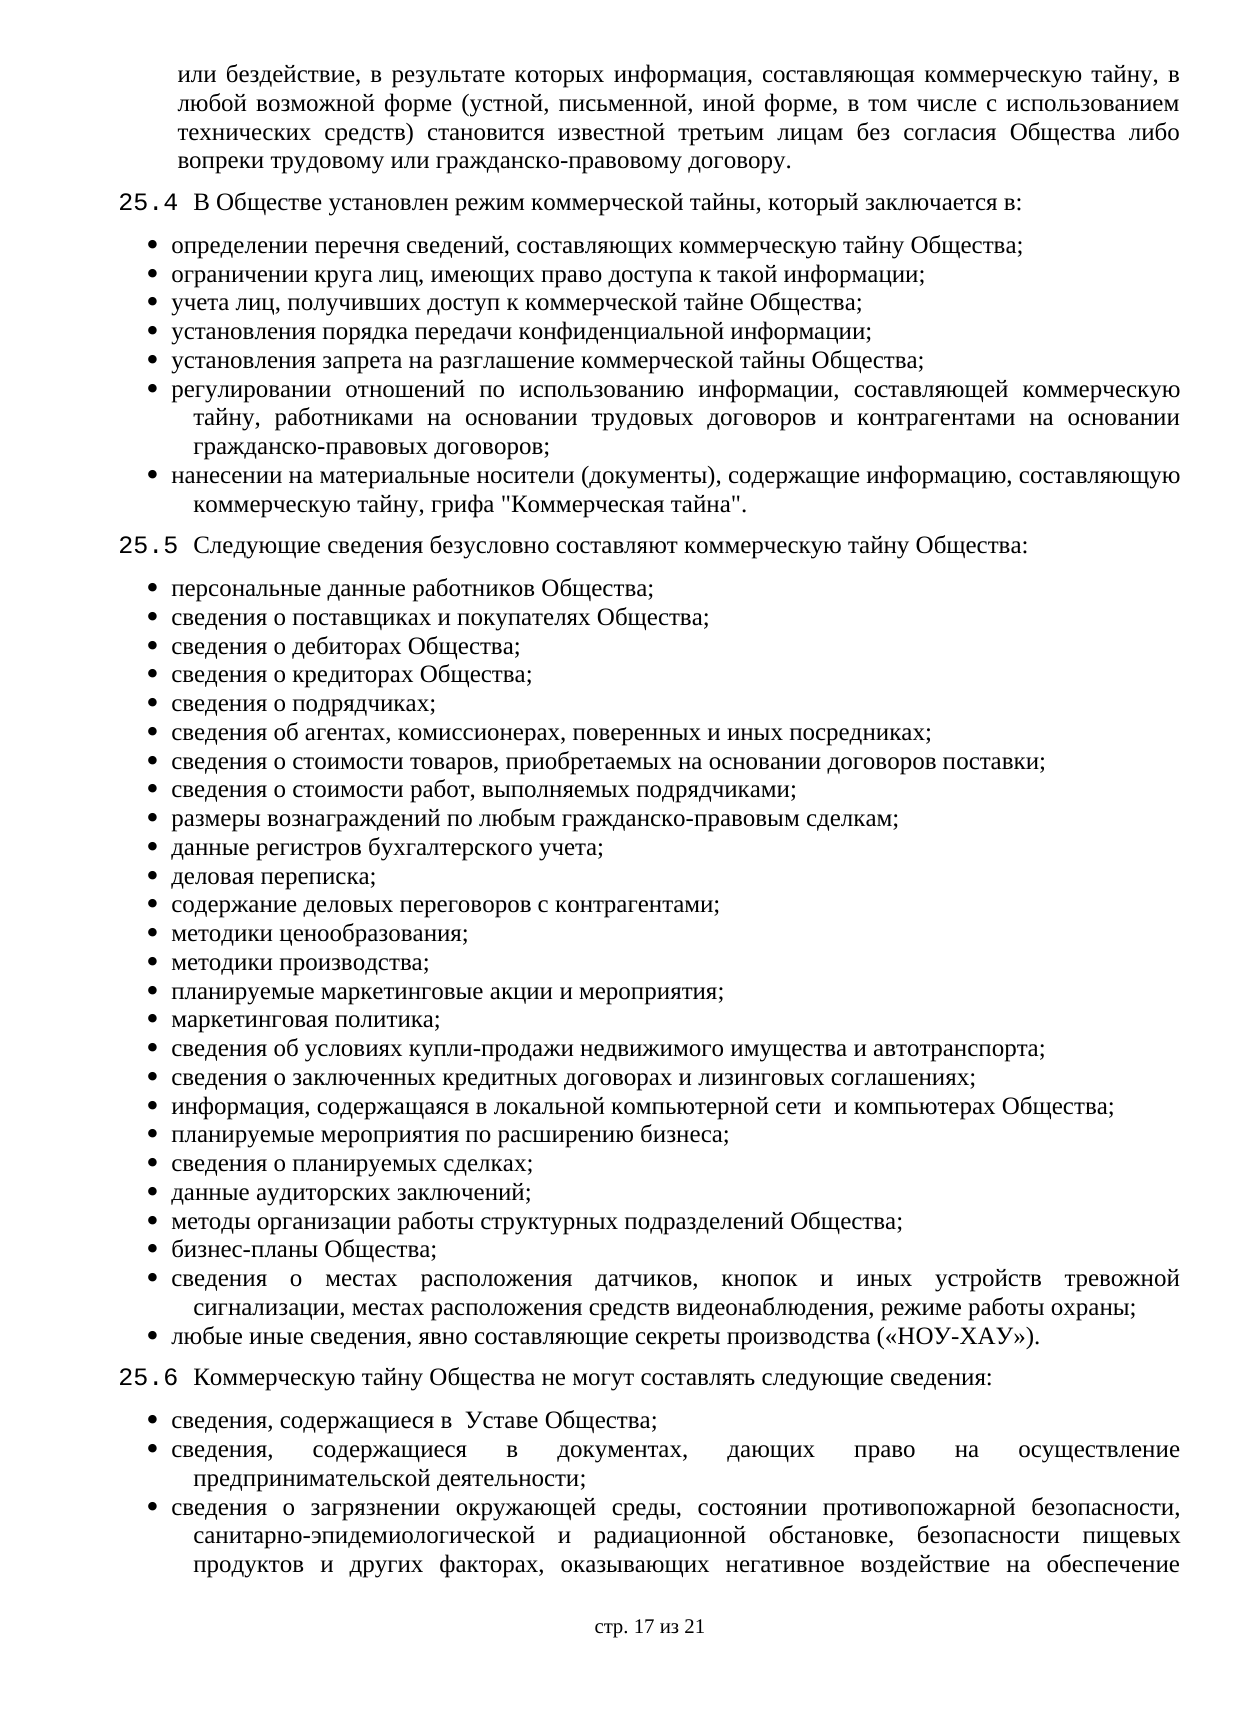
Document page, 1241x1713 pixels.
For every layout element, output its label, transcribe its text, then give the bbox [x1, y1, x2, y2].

list сведения о планируемых сделках; [148, 1148, 1181, 1177]
list размеры вознаграждений по любым гражданско-правовым сделкам; [148, 803, 1181, 832]
list сведения о дебиторах Общества; [148, 631, 1181, 659]
list сведения о поставщиках и покупателях Общества; [148, 602, 1181, 631]
list В Обществе установлен режим коммерческой тайны, который заключается в: [118, 187, 1181, 217]
list планируемые мероприятия по расширению бизнеса; [148, 1119, 1181, 1148]
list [148, 1492, 1181, 1578]
list бизнес-планы Общества; [148, 1234, 1181, 1263]
list сведения о стоимости работ, выполняемых подрядчиками; [148, 774, 1181, 803]
list методики производства; [148, 947, 1181, 976]
list методики ценообразования; [148, 918, 1181, 947]
list методы организации работы структурных подразделений Общества; [148, 1206, 1181, 1234]
list учета лиц, получивших доступ к коммерческой тайне Общества; [148, 287, 1181, 316]
list сведения об условиях купли-продажи недвижимого имущества и автотранспорта; [148, 1033, 1181, 1062]
list ограничении круга лиц, имеющих право доступа к такой информации; [148, 259, 1181, 287]
list данные аудиторских заключений; [148, 1177, 1181, 1206]
list Следующие сведения безусловно составляют коммерческую тайну Общества: [118, 530, 1181, 561]
list нанесении на материальные носители (документы), содержащие информацию, составляющую коммерческую тайну, грифа "Коммерческая тайна". [148, 460, 1181, 517]
list сведения о подрядчиках; [148, 688, 1181, 717]
list определении перечня сведений, составляющих коммерческую тайну Общества; [148, 230, 1181, 259]
list сведения, содержащиеся в Уставе Общества; [148, 1405, 1181, 1434]
list сведения о кредиторах Общества; [148, 659, 1181, 688]
list сведения о местах расположения датчиков, кнопок и иных устройств тревожной сигнализации, местах расположения средств видеонаблюдения, режиме работы охраны; [148, 1263, 1181, 1321]
list деловая переписка; [148, 861, 1181, 889]
list любые иные сведения, явно составляющие секреты производства («НОУ-ХАУ»). [148, 1321, 1181, 1349]
list Коммерческую тайну Общества не могут составлять следующие сведения: [118, 1362, 1181, 1393]
list маркетинговая политика; [148, 1004, 1181, 1033]
list сведения о заключенных кредитных договорах и лизинговых соглашениях; [148, 1062, 1181, 1091]
list установления порядка передачи конфиденциальной информации; [148, 316, 1181, 345]
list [118, 59, 1181, 174]
list персональные данные работников Общества; [148, 573, 1181, 602]
list данные регистров бухгалтерского учета; [148, 832, 1181, 861]
list содержание деловых переговоров с контрагентами; [148, 889, 1181, 918]
list планируемые маркетинговые акции и мероприятия; [148, 976, 1181, 1004]
list сведения, содержащиеся в документах, дающих право на осуществление предпринимательской деятельности; [148, 1434, 1181, 1492]
list установления запрета на разглашение коммерческой тайны Общества; [148, 345, 1181, 374]
list сведения об агентах, комиссионерах, поверенных и иных посредниках; [148, 717, 1181, 746]
list регулировании отношений по использованию информации, составляющей коммерческую тайну, работниками на основании трудовых договоров и контрагентами на основании гражданско-правовых договоров; [148, 374, 1181, 460]
list информация, содержащаяся в локальной компьютерной сети и компьютерах Общества; [148, 1091, 1181, 1119]
list сведения о стоимости товаров, приобретаемых на основании договоров поставки; [148, 746, 1181, 774]
